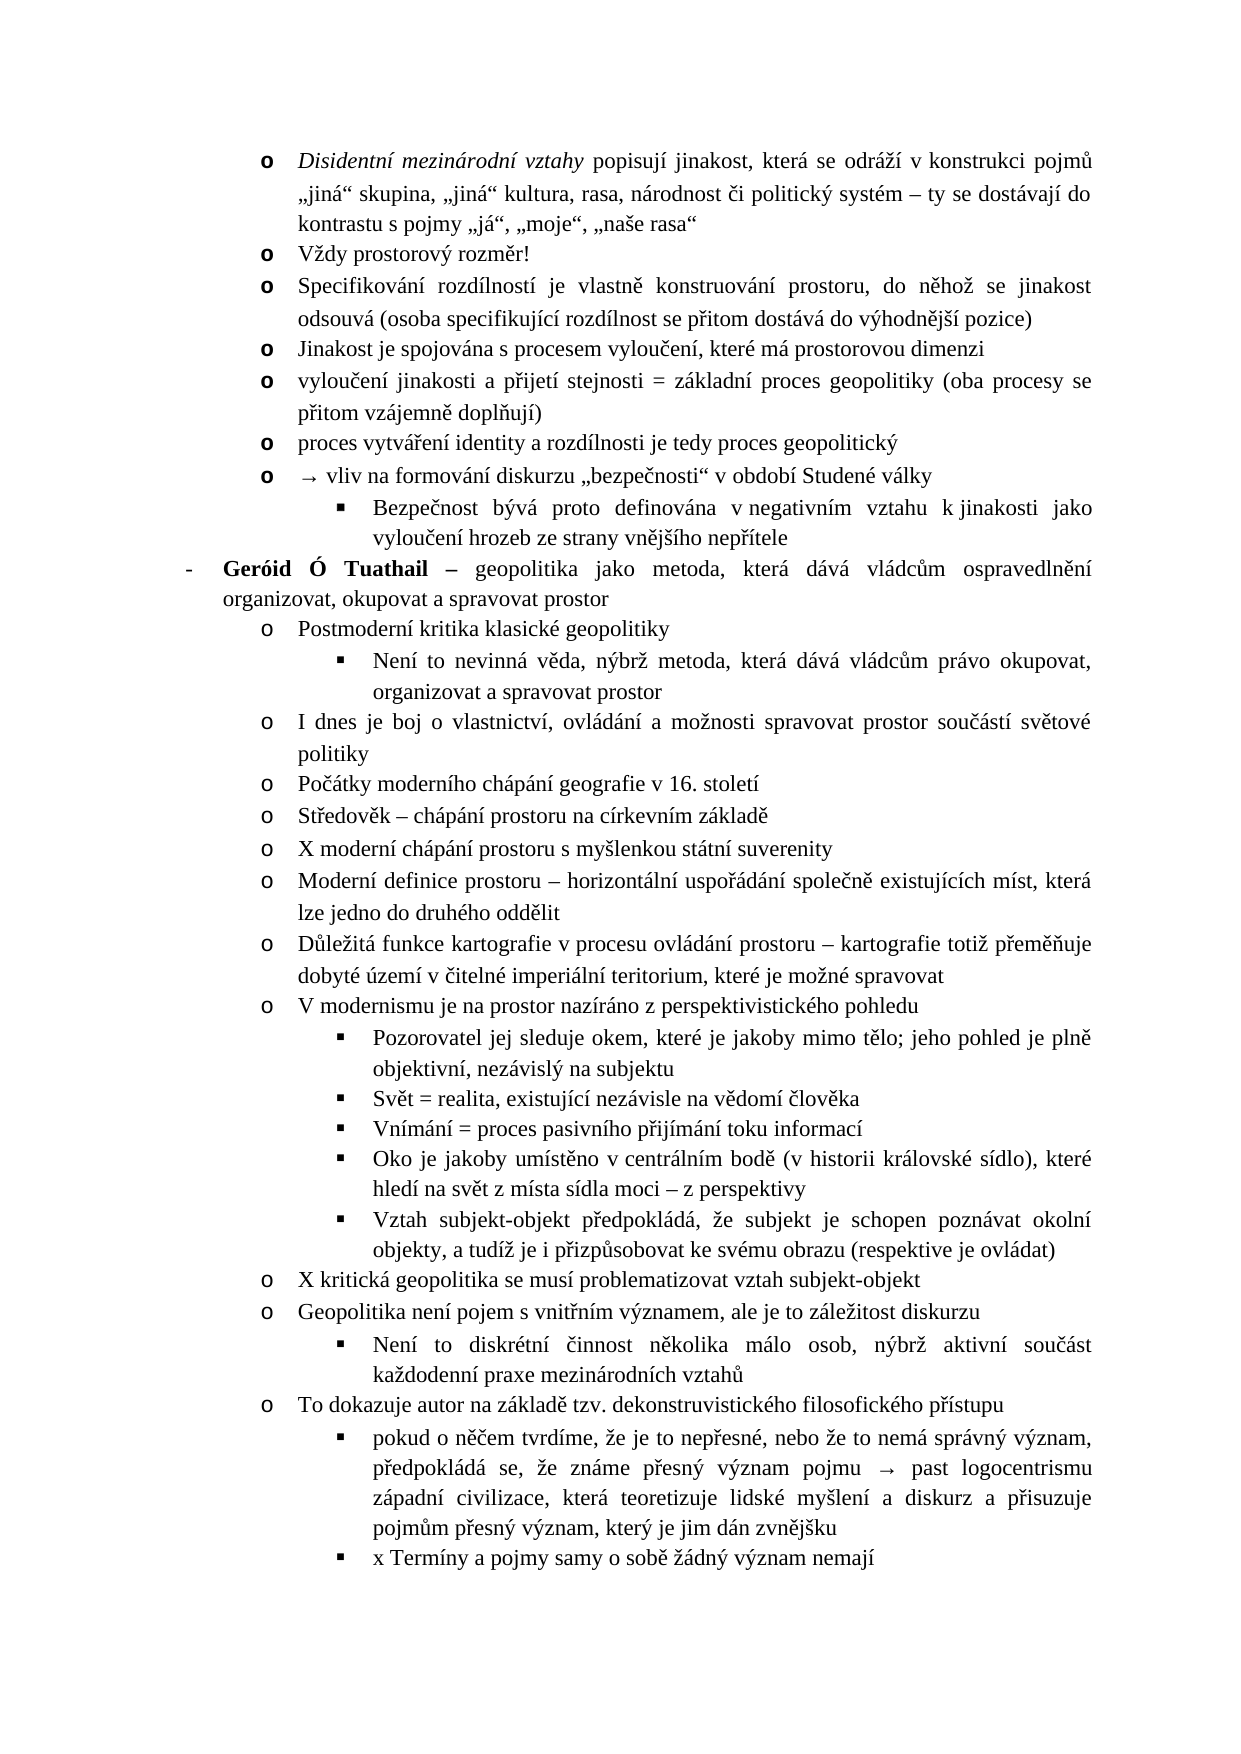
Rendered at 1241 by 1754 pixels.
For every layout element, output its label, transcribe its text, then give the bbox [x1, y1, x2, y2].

list X kritická geopolitika se musí problematizovat vztah subjekt-objekt [260, 1266, 1093, 1294]
list Důležitá funkce kartografie v procesu ovládání prostoru – kartografie totiž přeměňuje dobyté území v čitelné imperiální teritorium, které je možné spravovat [260, 930, 1093, 988]
list Pozorovatel jej sleduje okem, které je jakoby mimo tělo; jeho pohled je plně objektivní, nezávislý na subjektu [335, 1024, 1093, 1081]
list Oko je jakoby umístěno v centrálním bodě (v historii královské sídlo), které hledí na svět z místa sídla moci – z perspektivy [335, 1145, 1093, 1202]
list Svět = realita, existující nezávisle na vědomí člověka [335, 1085, 1093, 1111]
list I dnes je boj o vlastnictví, ovládání a možnosti spravovat prostor součástí světové politiky [260, 708, 1093, 766]
list Specifikování rozdílností je vlastně konstruování prostoru, do něhož se jinakost odsouvá (osoba specifikující rozdílnost se přitom dostává do výhodnější pozice) [260, 272, 1093, 331]
list Středověk – chápání prostoru na církevním základě [260, 803, 1093, 831]
list → vliv na formování diskurzu „bezpečnosti“ v období Studené války [260, 462, 1093, 490]
list To dokazuje autor na základě tzv. dekonstruvistického filosofického přístupu [260, 1391, 1093, 1419]
list Disidentní mezinárodní vztahy popisují jinakost, která se odráží v konstrukci pojmů „jiná“ skupina, „jiná“ kultura, rasa, národnost či politický systém – ty se dostávají do kontrastu s pojmy „já“, „moje“, „naše rasa“ [260, 148, 1093, 236]
list Není to nevinná věda, nýbrž metoda, která dává vládcům právo okupovat, organizovat a spravovat prostor [335, 647, 1093, 704]
list pokud o něčem tvrdíme, že je to nepřesné, nebo že to nemá správný význam, předpokládá se, že známe přesný význam pojmu → past logocentrismu západní civilizace, která teoretizuje lidské myšlení a diskurz a přisuzuje pojmům přesný význam, který je jim dán zvnějšku [335, 1424, 1093, 1541]
list Počátky moderního chápání geografie v 16. století [260, 770, 1093, 798]
list Není to diskrétní činnost několika málo osob, nýbrž aktivní součást každodenní praxe mezinárodních vztahů [335, 1331, 1093, 1387]
list Vztah subjekt-objekt předpokládá, že subjekt je schopen poznávat okolní objekty, a tudíž je i přizpůsobovat ke svému obrazu (respektive je ovládat) [335, 1206, 1093, 1262]
list Geopolitika není pojem s vnitřním významem, ale je to záležitost diskurzu [260, 1298, 1093, 1327]
list Vždy prostorový rozměr! [260, 240, 1093, 268]
list Vnímání = proces pasivního přijímání toku informací [335, 1115, 1093, 1141]
list Moderní definice prostoru – horizontální uspořádání společně existujících míst, která lze jedno do druhého oddělit [260, 867, 1093, 926]
list X moderní chápání prostoru s myšlenkou státní suverenity [260, 835, 1093, 863]
list Jinakost je spojována s procesem vyloučení, které má prostorovou dimenzi [260, 335, 1093, 363]
list V modernismu je na prostor nazíráno z perspektivistického pohledu [260, 992, 1093, 1020]
list vyloučení jinakosti a přijetí stejnosti = základní proces geopolitiky (oba procesy se přitom vzájemně doplňují) [260, 367, 1093, 426]
list Bezpečnost bývá proto definována v negativním vztahu k jinakosti jako vyloučení hrozeb ze strany vnějšího nepřítele [335, 494, 1093, 551]
list Geróid Ó Tuathail – geopolitika jako metoda, která dává vládcům ospravedlnění organizovat, okupovat a spravovat prostor [185, 555, 1093, 611]
list proces vytváření identity a rozdílnosti je tedy proces geopolitický [260, 429, 1093, 458]
list x Termíny a pojmy samy o sobě žádný význam nemají [335, 1544, 1093, 1571]
list Postmoderní kritika klasické geopolitiky [260, 615, 1093, 643]
